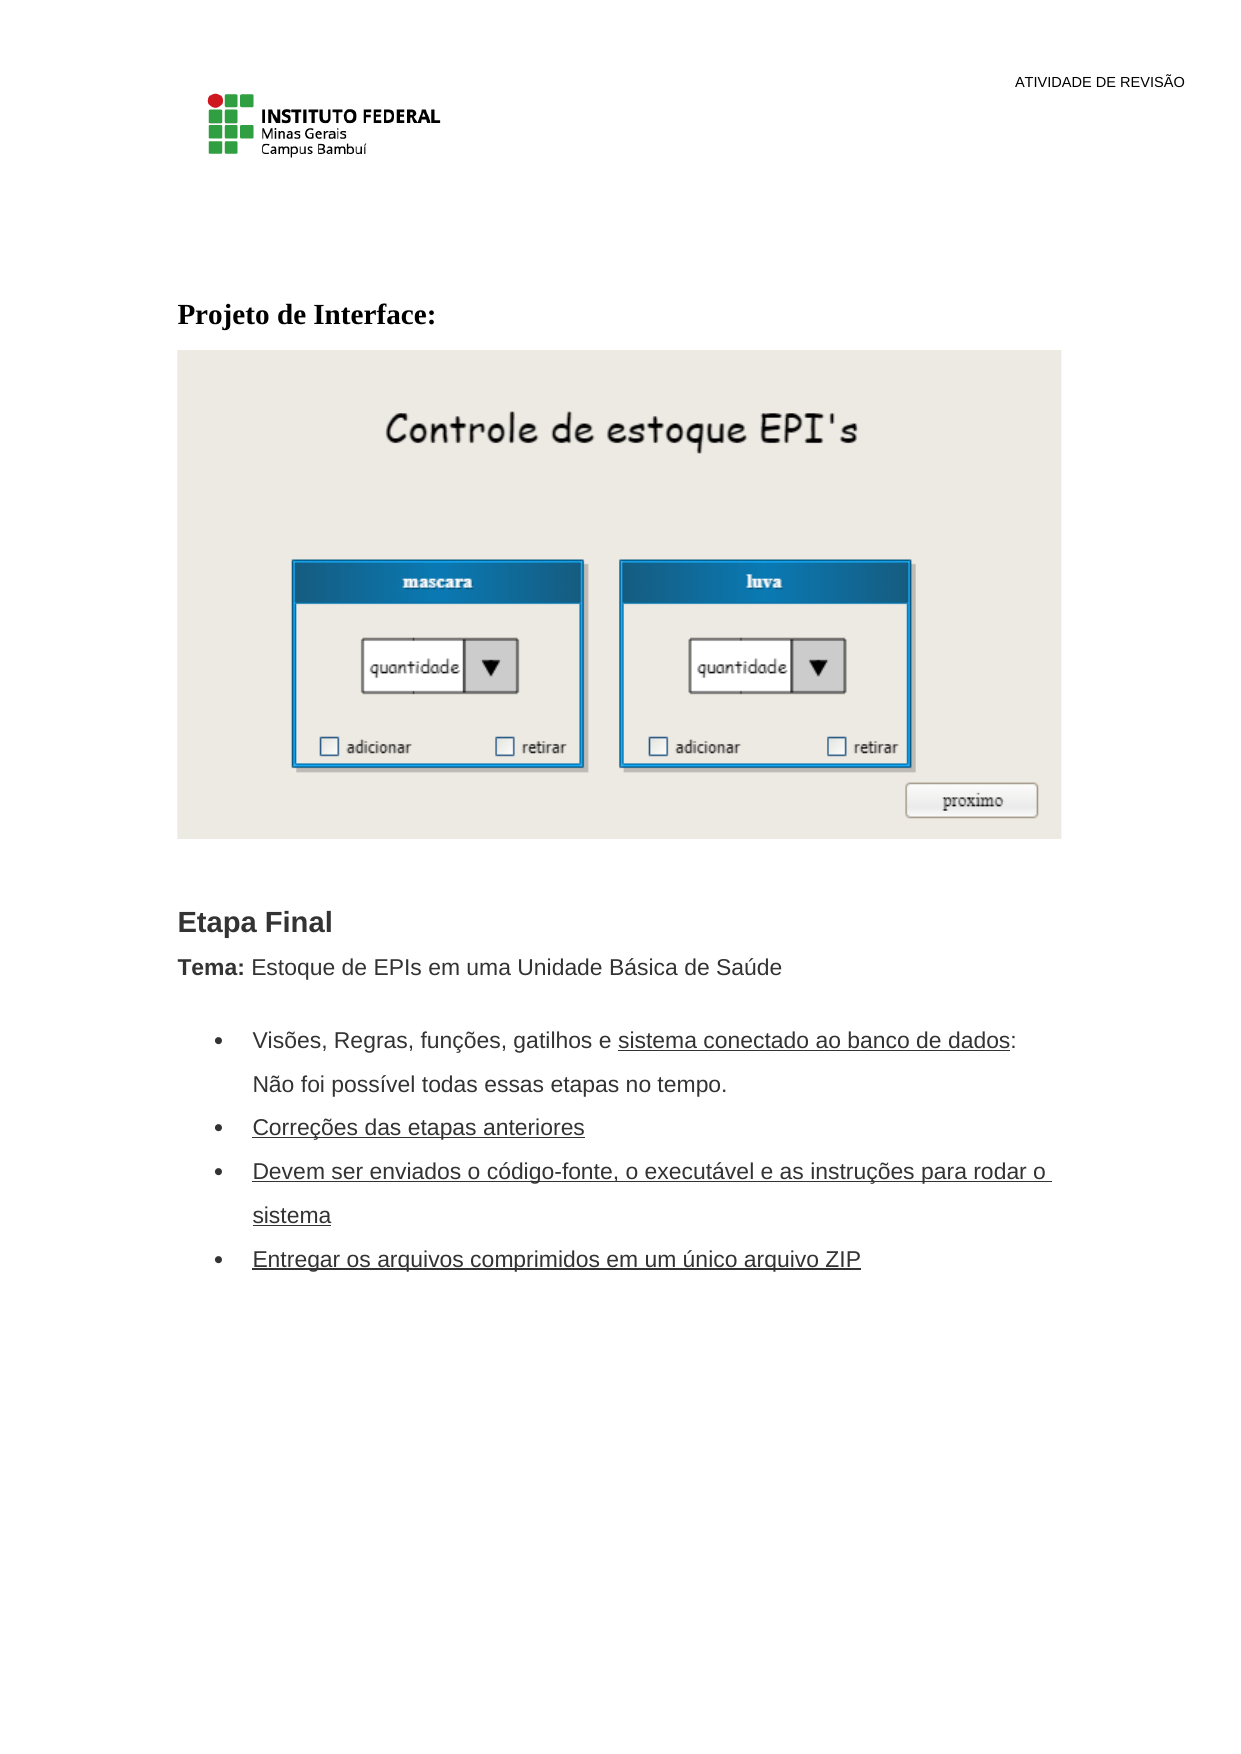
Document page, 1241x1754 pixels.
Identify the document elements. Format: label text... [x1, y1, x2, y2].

list Devem ser enviados o código-fonte, o executável e as instruções para rodar o sistema [215, 1141, 1063, 1228]
picture [188, 76, 459, 172]
text Projeto de Interface: [177, 297, 1063, 331]
text Etapa Final [177, 905, 1063, 938]
picture [177, 350, 1062, 839]
list Entregar os arquivos comprimidos em um único arquivo ZIP [215, 1228, 1063, 1272]
list Visões, Regras, funções, gatilhos e sistema conectado ao banco de dados: Não foi possível todas essas etapas no tempo. [215, 1009, 1063, 1097]
text Tema: Estoque de EPIs em uma Unidade Básica de Saúde [177, 954, 1063, 980]
list Correções das etapas anteriores [215, 1097, 1063, 1141]
